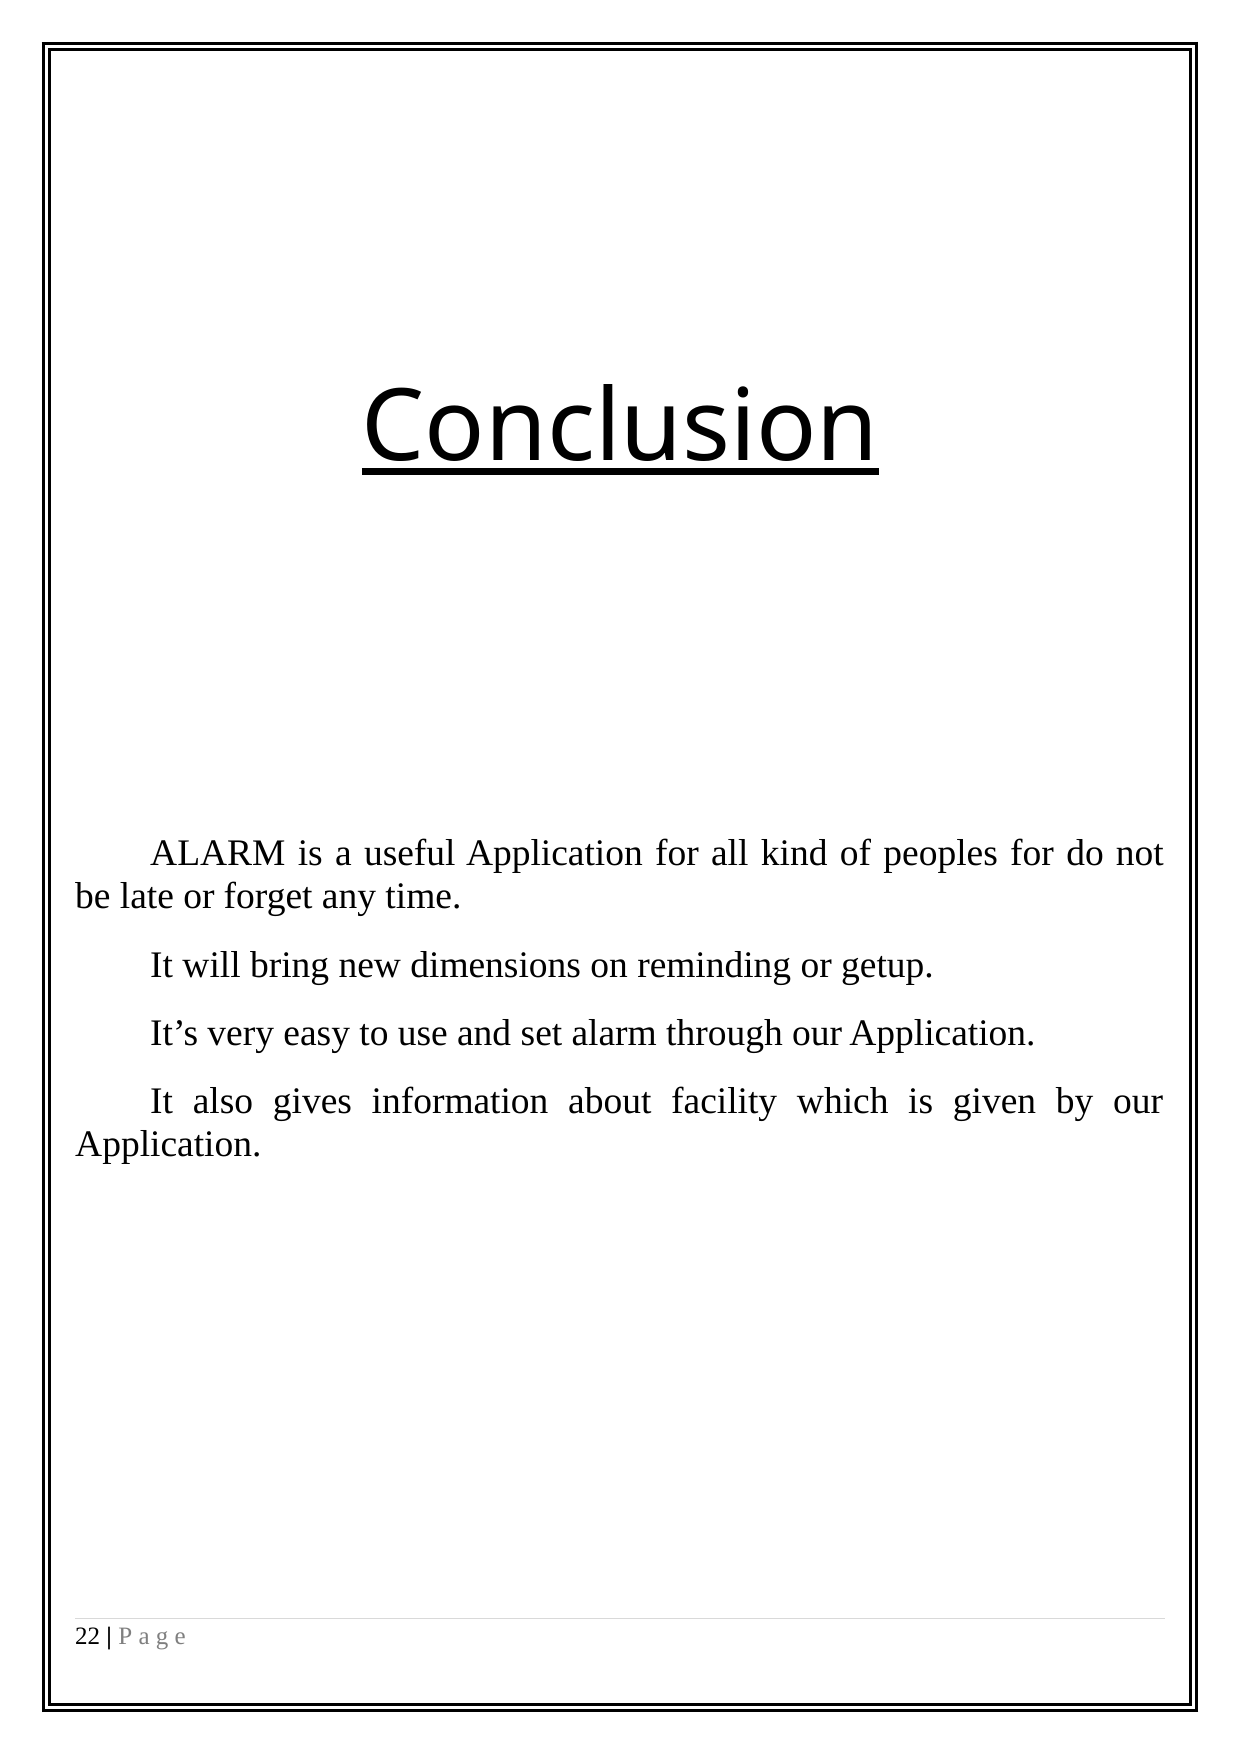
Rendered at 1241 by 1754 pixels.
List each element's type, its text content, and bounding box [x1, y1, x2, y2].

subtitle It also gives information about facility which is given by our Application. [75, 1078, 1165, 1164]
text Conclusion [75, 353, 1165, 489]
subtitle It will bring new dimensions on reminding or getup. [75, 942, 1165, 985]
subtitle ALARM is a useful Application for all kind of peoples for do not be late or forget any time. [75, 831, 1165, 917]
subtitle It’s very easy to use and set alarm through our Application. [75, 1010, 1165, 1053]
